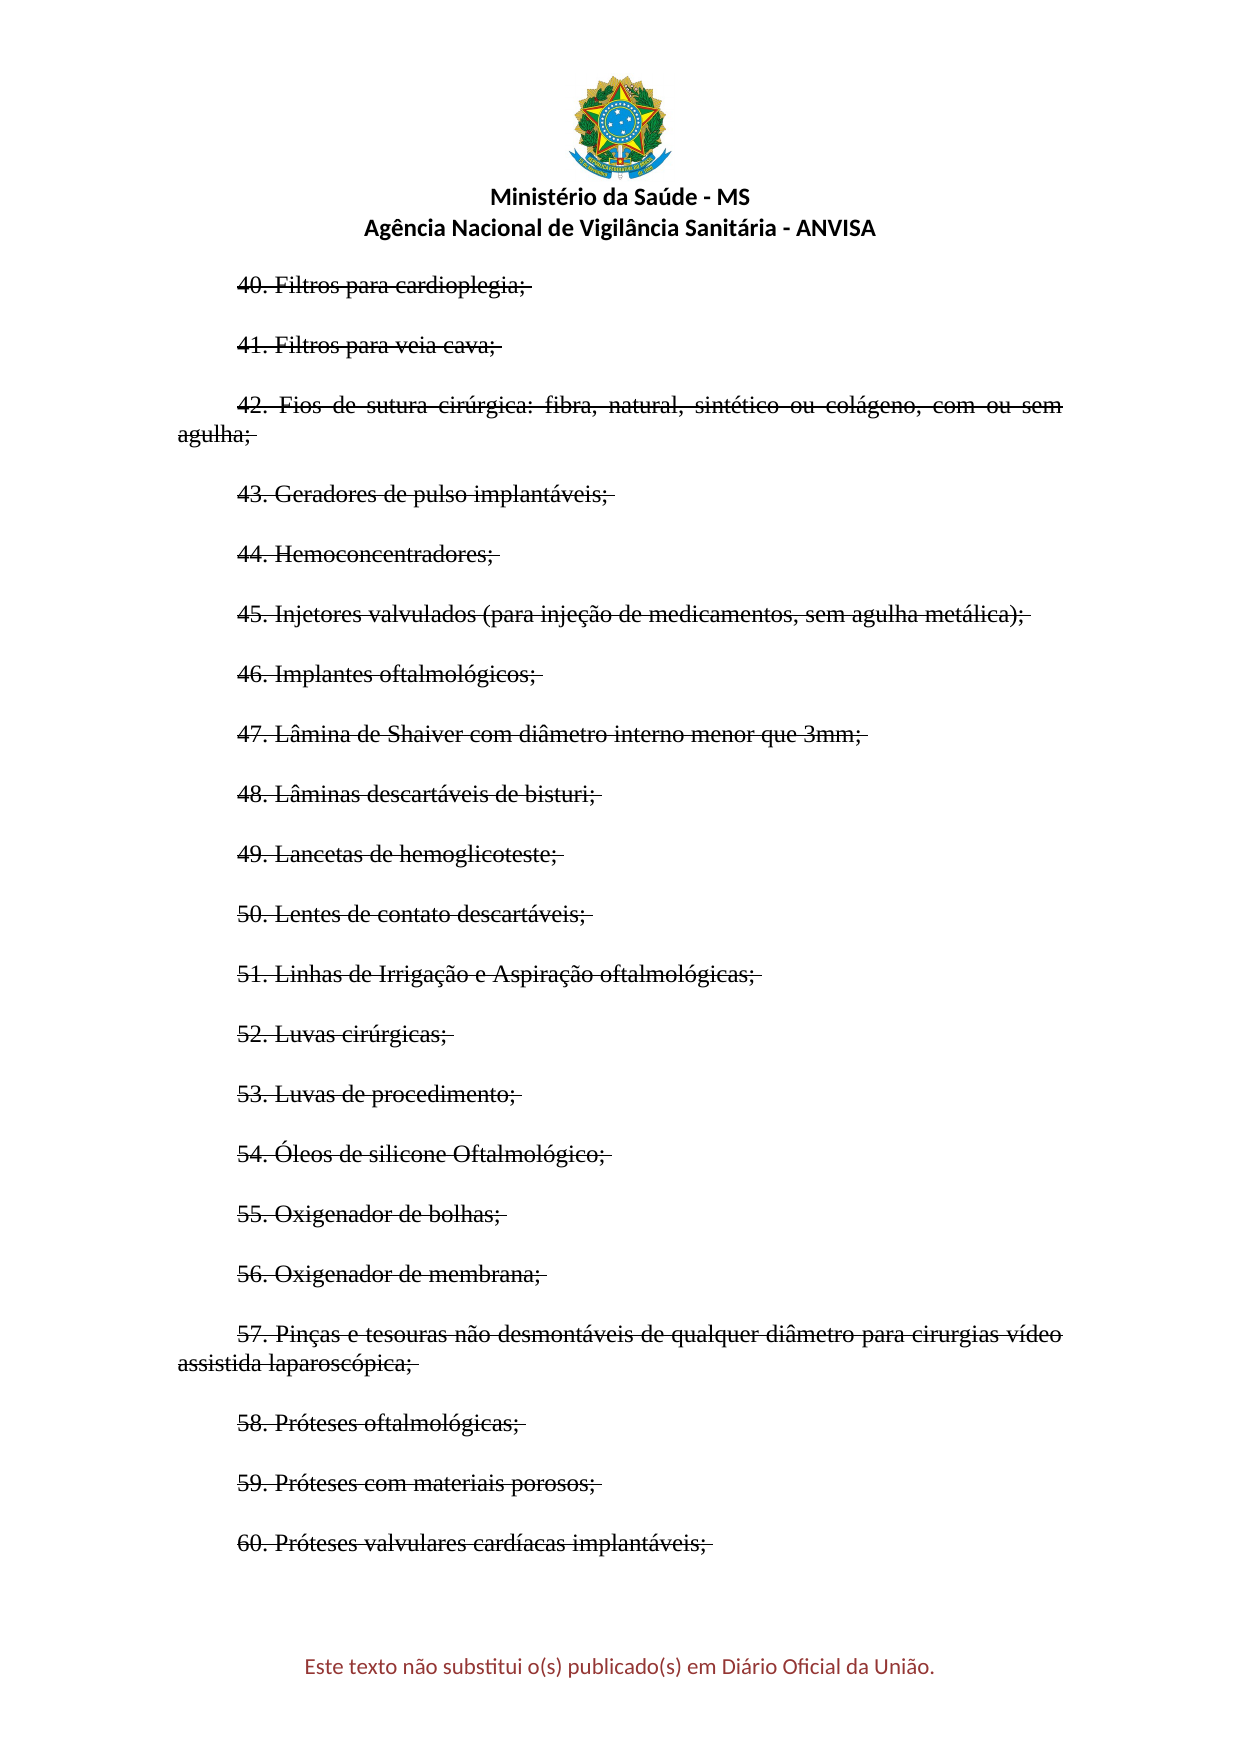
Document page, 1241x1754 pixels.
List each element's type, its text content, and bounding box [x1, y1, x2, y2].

text 57. Pinças e tesouras não desmontáveis de qualquer diâmetro para cirurgias vídeo assistida laparoscópica; [177, 1319, 1063, 1377]
text 59. Próteses com materiais porosos; [177, 1468, 1063, 1497]
text 40. Filtros para cardioplegia; [177, 271, 1063, 299]
text 53. Luvas de procedimento; [177, 1079, 1063, 1108]
text 58. Próteses oftalmológicas; [177, 1408, 1063, 1437]
text 49. Lancetas de hemoglicoteste; [177, 839, 1063, 868]
text 47. Lâmina de Shaiver com diâmetro interno menor que 3mm; [177, 719, 1063, 748]
text 44. Hemoconcentradores; [177, 539, 1063, 568]
text 50. Lentes de contato descartáveis; [177, 899, 1063, 928]
text 43. Geradores de pulso implantáveis; [177, 479, 1063, 508]
text 46. Implantes oftalmológicos; [177, 659, 1063, 688]
text 52. Luvas cirúrgicas; [177, 1019, 1063, 1048]
text 54. Óleos de silicone Oftalmológico; [177, 1139, 1063, 1168]
text 45. Injetores valvulados (para injeção de medicamentos, sem agulha metálica); [177, 599, 1063, 628]
picture [565, 73, 675, 182]
text 55. Oxigenador de bolhas; [177, 1199, 1063, 1228]
text 41. Filtros para veia cava; [177, 331, 1063, 359]
text 42. Fios de sutura cirúrgica: fibra, natural, sintético ou colágeno, com ou sem agulha; [177, 391, 1063, 448]
text 51. Linhas de Irrigação e Aspiração oftalmológicas; [177, 959, 1063, 988]
text 60. Próteses valvulares cardíacas implantáveis; [177, 1528, 1063, 1557]
text 56. Oxigenador de membrana; [177, 1259, 1063, 1288]
text 48. Lâminas descartáveis de bisturi; [177, 779, 1063, 808]
